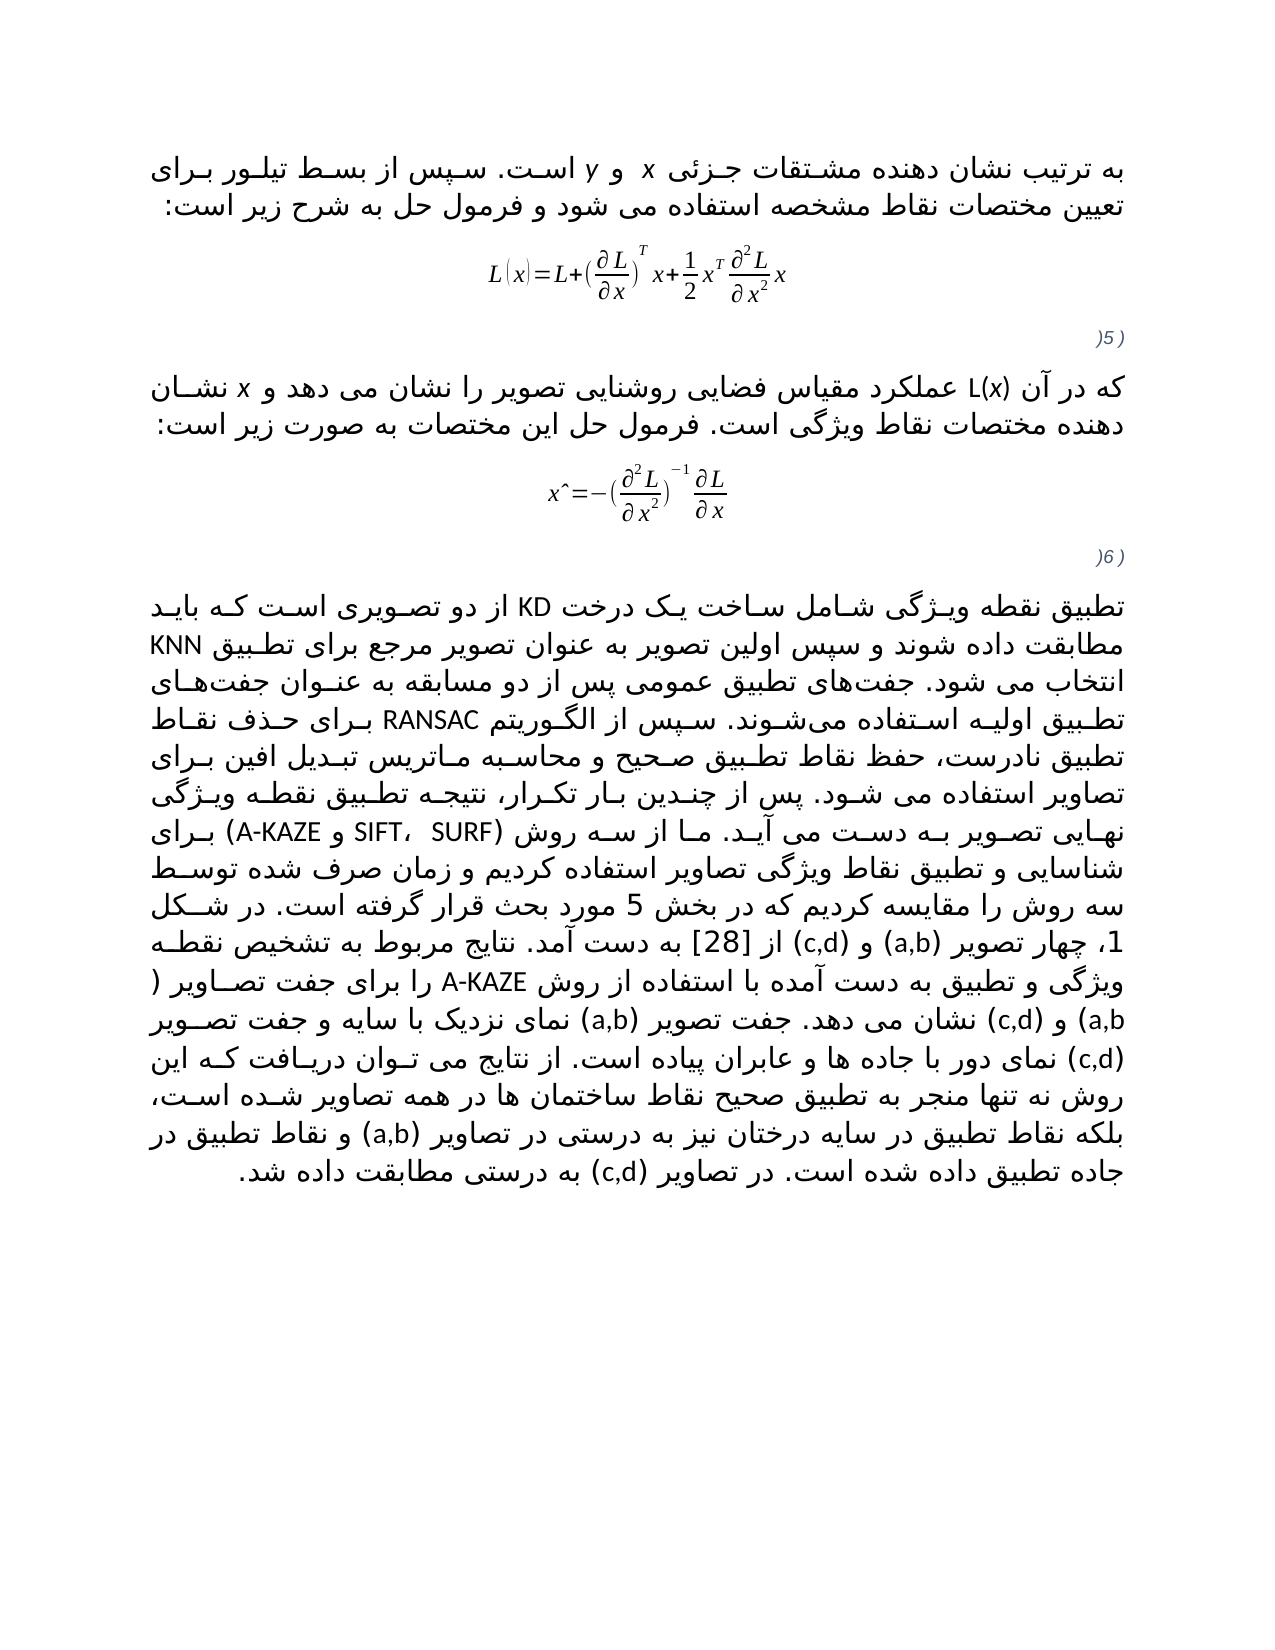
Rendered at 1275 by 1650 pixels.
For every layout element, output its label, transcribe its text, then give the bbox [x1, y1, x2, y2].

text که در آن L(x) عملکرد مقیاس فضایی روشنایی تصویر را نشان می دهد و x نشان دهنده مختصات نقاط ویژگی است. فرمول حل این مختصات به صورت زیر است: [150, 369, 1125, 441]
text ( 5( [150, 327, 1125, 348]
text ( 6( [150, 546, 1125, 567]
text تطبیق نقطه ویژگی شامل ساخت یک درخت KD از دو تصویری است که باید مطابقت داده شوند و سپس اولین تصویر به عنوان تصویر مرجع برای تطبیق KNN انتخاب می شود. جفت‌های تطبیق عمومی پس از دو مسابقه به عنوان جفت‌های تطبیق اولیه استفاده می‌شوند. سپس از الگوریتم RANSAC برای حذف نقاط تطبیق نادرست، حفظ نقاط تطبیق صحیح و محاسبه ماتریس تبدیل افین برای تصاویر استفاده می شود. پس از چندین بار تکرار، نتیجه تطبیق نقطه ویژگی نهایی تصویر به دست می آید. ما از سه روش (SIFT، SURF و A-KAZE) برای شناسایی و تطبیق نقاط ویژگی تصاویر استفاده کردیم و زمان صرف شده توسط سه روش را مقایسه کردیم که در بخش 5 مورد بحث قرار گرفته است. در شکل 1، چهار تصویر (a,b) و (c,d) از [28] به دست آمد. نتایج مربوط به تشخیص نقطه ویژگی و تطبیق به دست آمده با استفاده از روش A-KAZE را برای جفت تصاویر (a,b) و (c,d) نشان می دهد. جفت تصویر (a,b) نمای نزدیک با سایه و جفت تصویر (c,d) نمای دور با جاده ها و عابران پیاده است. از نتایج می توان دریافت که این روش نه تنها منجر به تطبیق صحیح نقاط ساختمان ها در همه تصاویر شده است، بلکه نقاط تطبیق در سایه درختان نیز به درستی در تصاویر (a,b) و نقاط تطبیق در جاده تطبیق داده شده است. در تصاویر (c,d) به درستی مطابقت داده شد. [150, 588, 1125, 1189]
